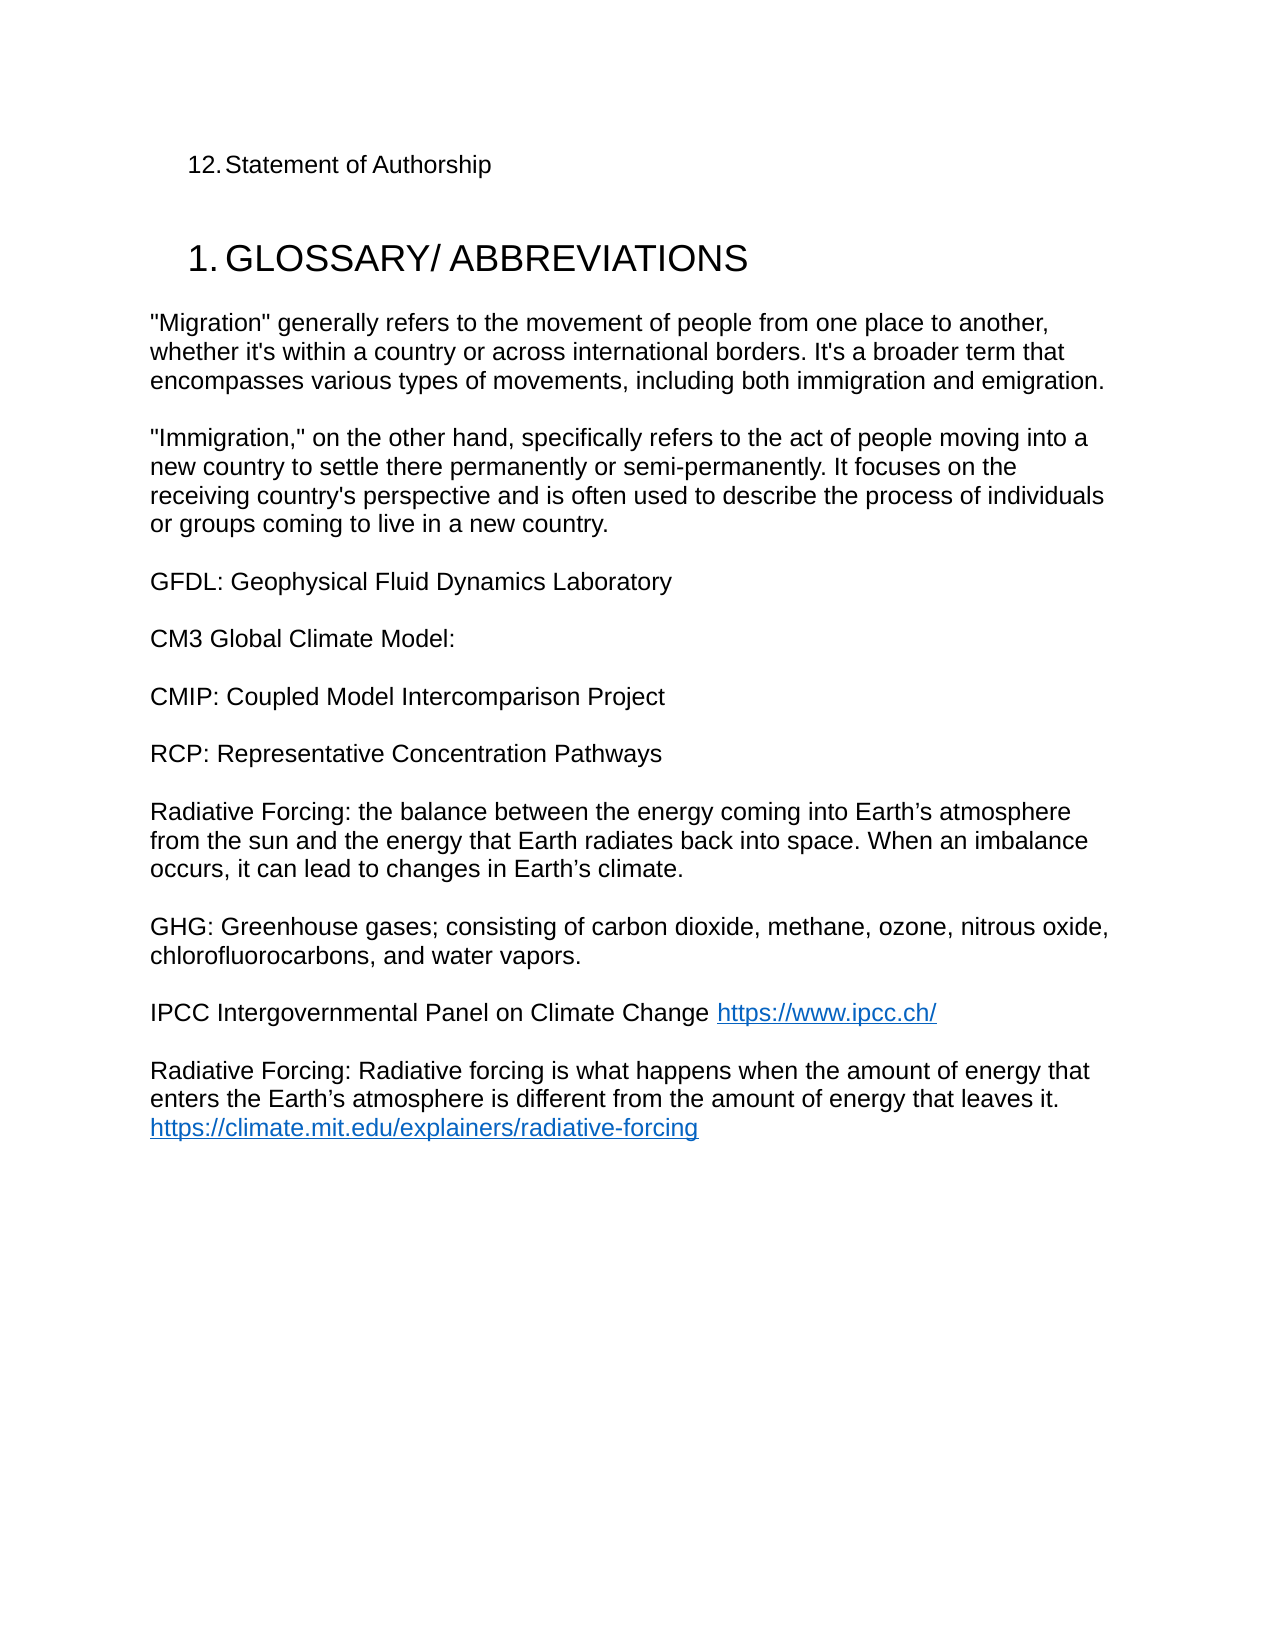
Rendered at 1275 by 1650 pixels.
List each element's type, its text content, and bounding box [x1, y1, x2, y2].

text Radiative Forcing: Radiative forcing is what happens when the amount of energy that enters the Earth’s atmosphere is different from the amount of energy that leaves it. [150, 1056, 1125, 1113]
text IPCC Intergovernmental Panel on Climate Change https://www.ipcc.ch/ [150, 998, 1125, 1027]
list Statement of Authorship [187, 150, 1125, 179]
list GLOSSARY/ ABBREVIATIONS [187, 236, 1125, 279]
text CMIP: Coupled Model Intercomparison Project [150, 682, 1125, 711]
text https://climate.mit.edu/explainers/radiative-forcing [150, 1113, 1125, 1142]
text "Immigration," on the other hand, specifically refers to the act of people moving into a new country to settle there permanently or semi-permanently. It focuses on the receiving country's perspective and is often used to describe the process of individuals or groups coming to live in a new country. [150, 423, 1125, 538]
text GHG: Greenhouse gases; consisting of carbon dioxide, methane, ozone, nitrous oxide, chlorofluorocarbons, and water vapors. [150, 912, 1125, 969]
text CM3 Global Climate Model: [150, 624, 1125, 653]
text "Migration" generally refers to the movement of people from one place to another, whether it's within a country or across international borders. It's a broader term that encompasses various types of movements, including both immigration and emigration. [150, 308, 1125, 394]
text RCP: Representative Concentration Pathways [150, 739, 1125, 768]
text GFDL: Geophysical Fluid Dynamics Laboratory [150, 567, 1125, 596]
text Radiative Forcing: the balance between the energy coming into Earth’s atmosphere from the sun and the energy that Earth radiates back into space. When an imbalance occurs, it can lead to changes in Earth’s climate. [150, 797, 1125, 883]
